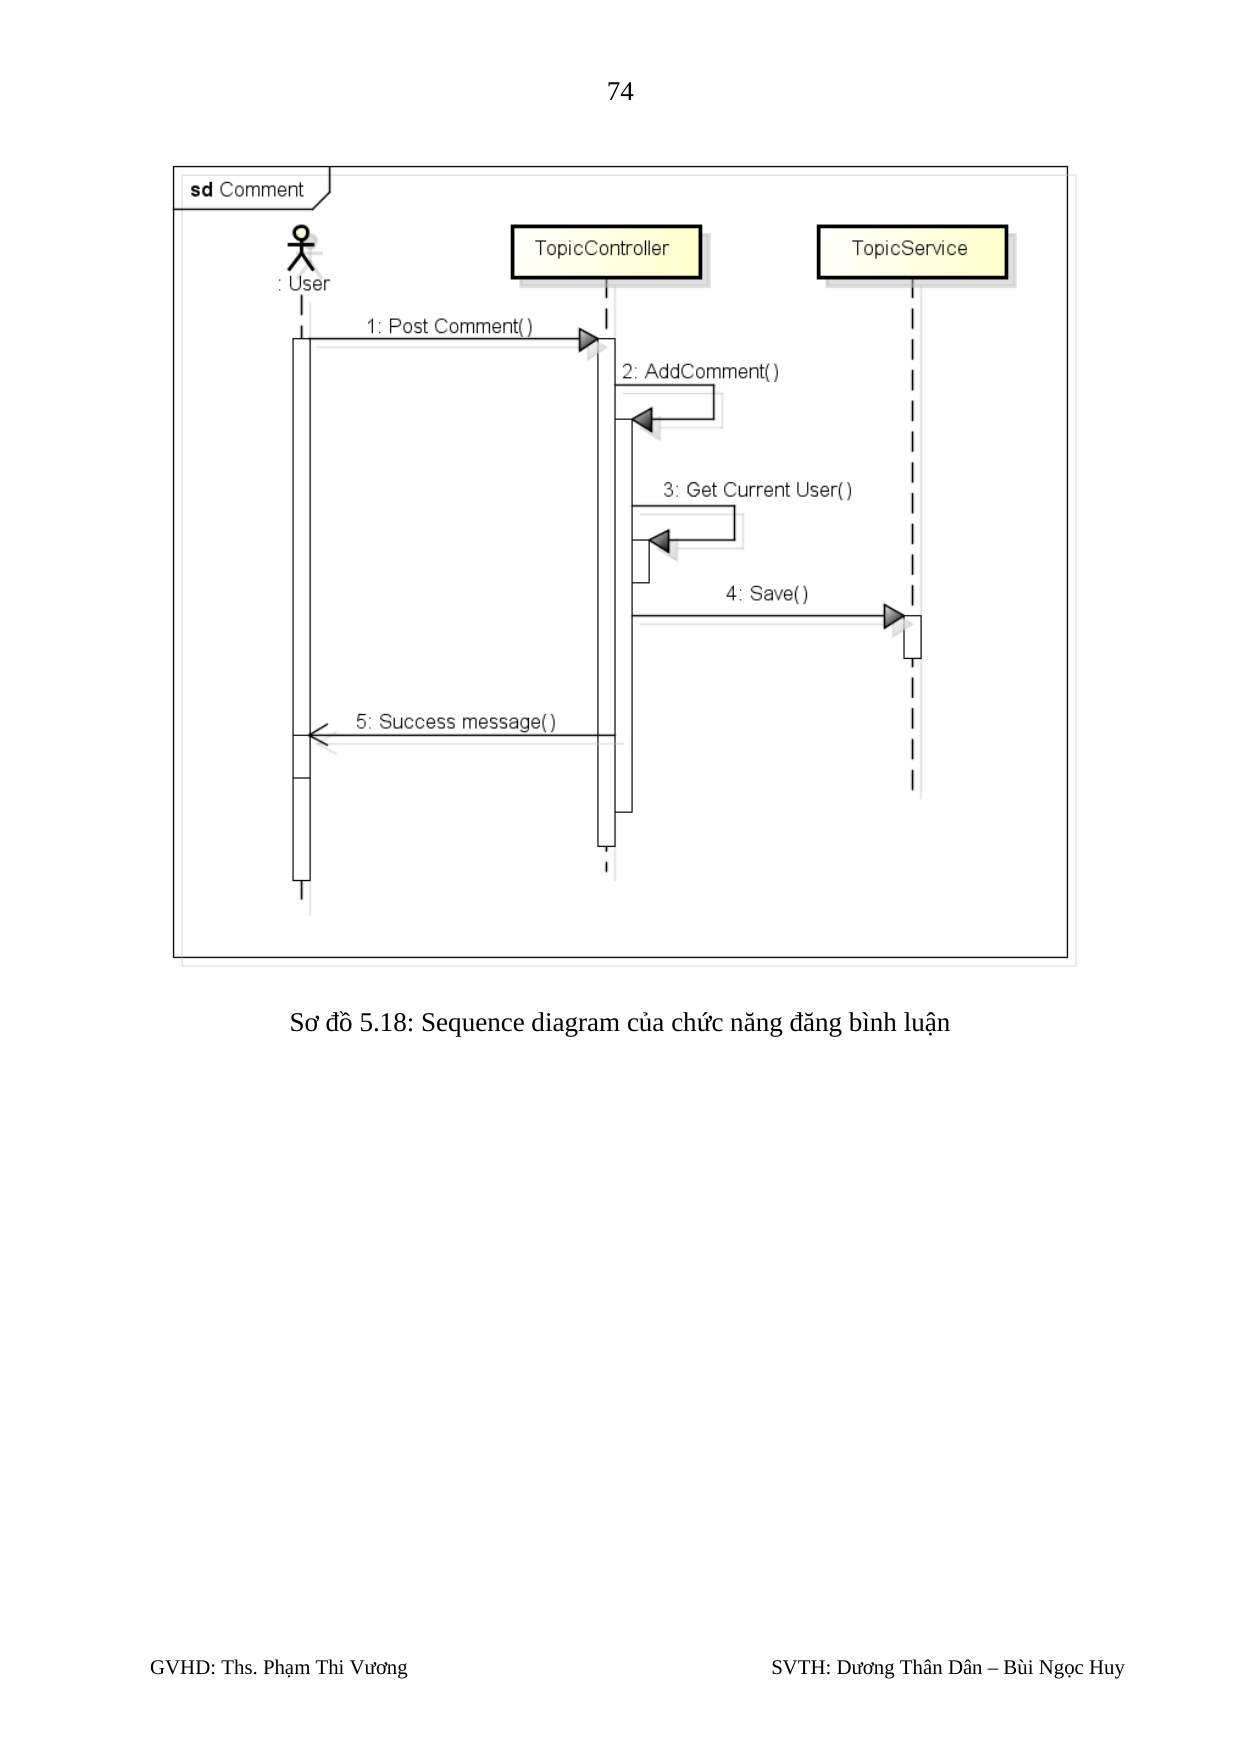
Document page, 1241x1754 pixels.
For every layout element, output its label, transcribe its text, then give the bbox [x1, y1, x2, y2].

text Sơ đồ 5.18: Sequence diagram của chức năng đăng bình luận [150, 1006, 1090, 1037]
picture [156, 150, 1084, 974]
